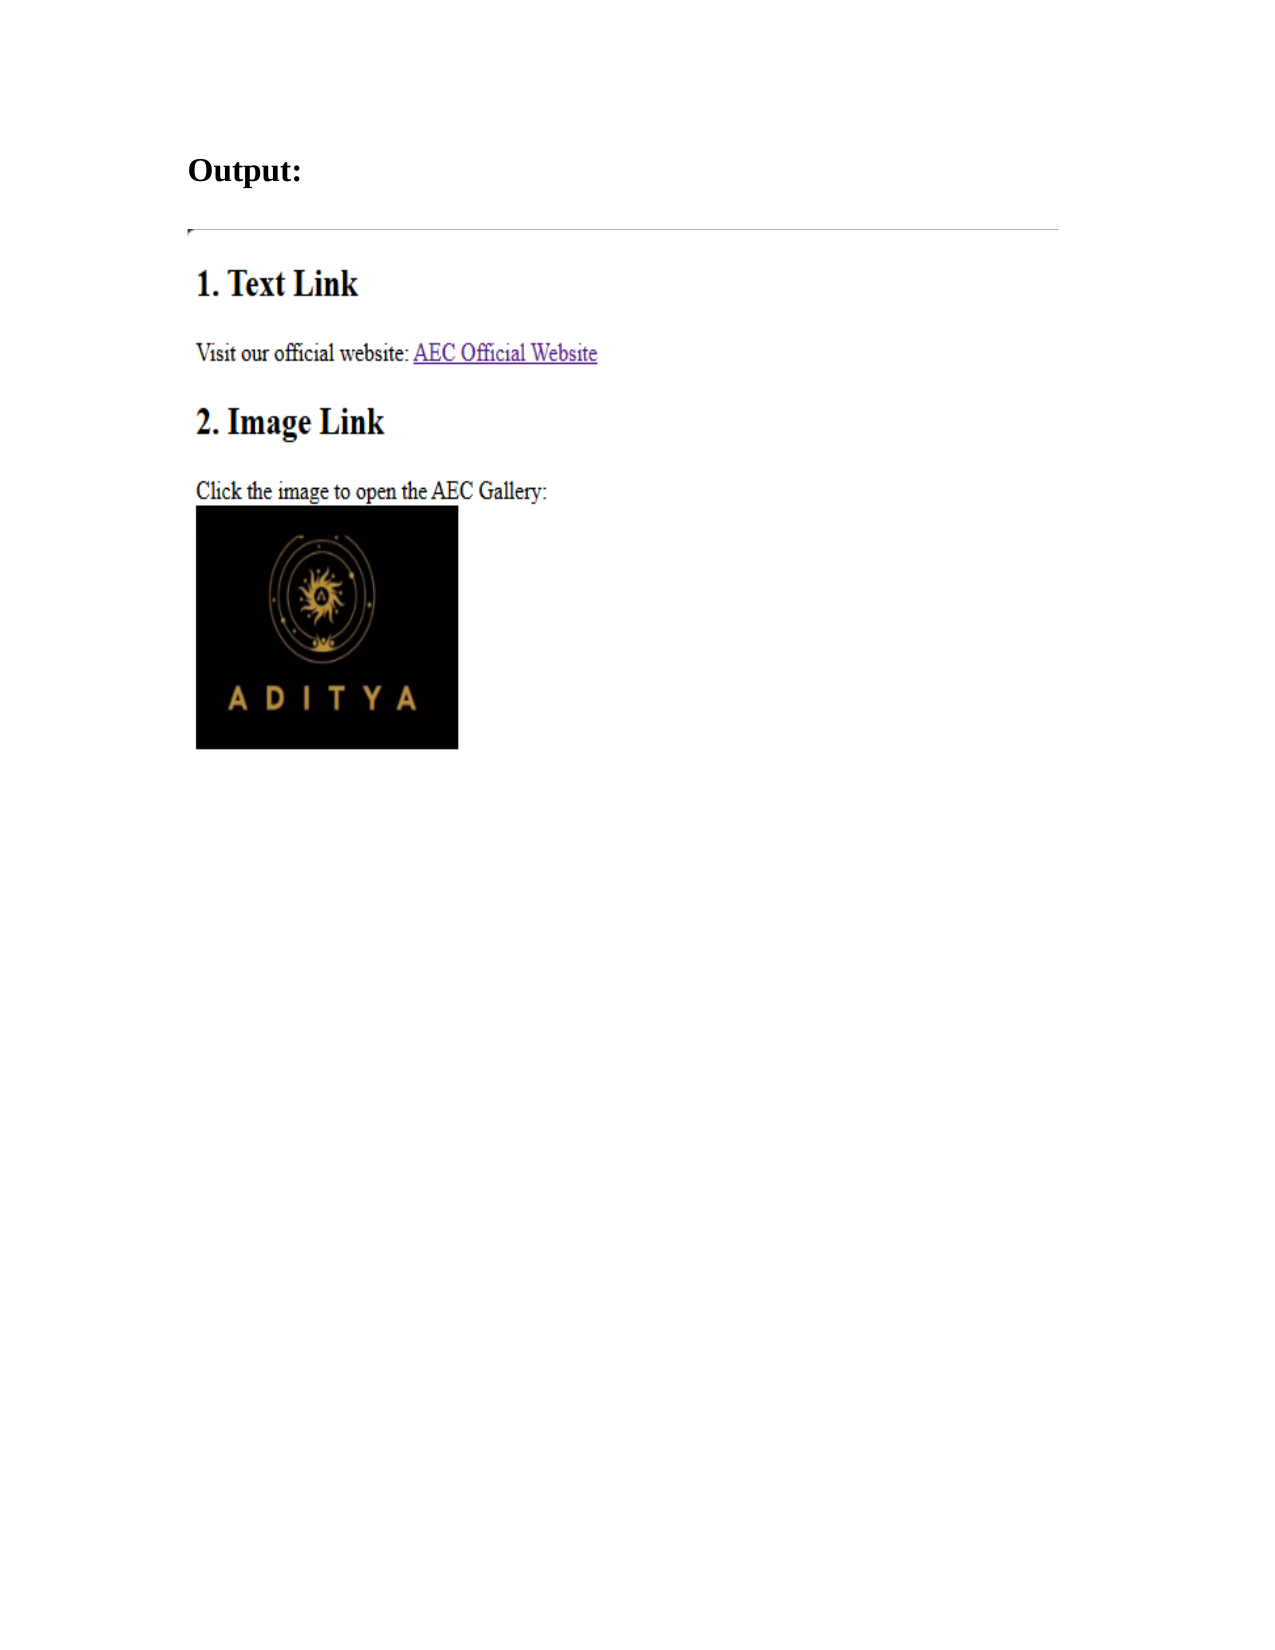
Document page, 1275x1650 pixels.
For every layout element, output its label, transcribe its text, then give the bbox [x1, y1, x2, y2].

picture [187, 229, 1059, 886]
text Output: [187, 150, 1087, 188]
